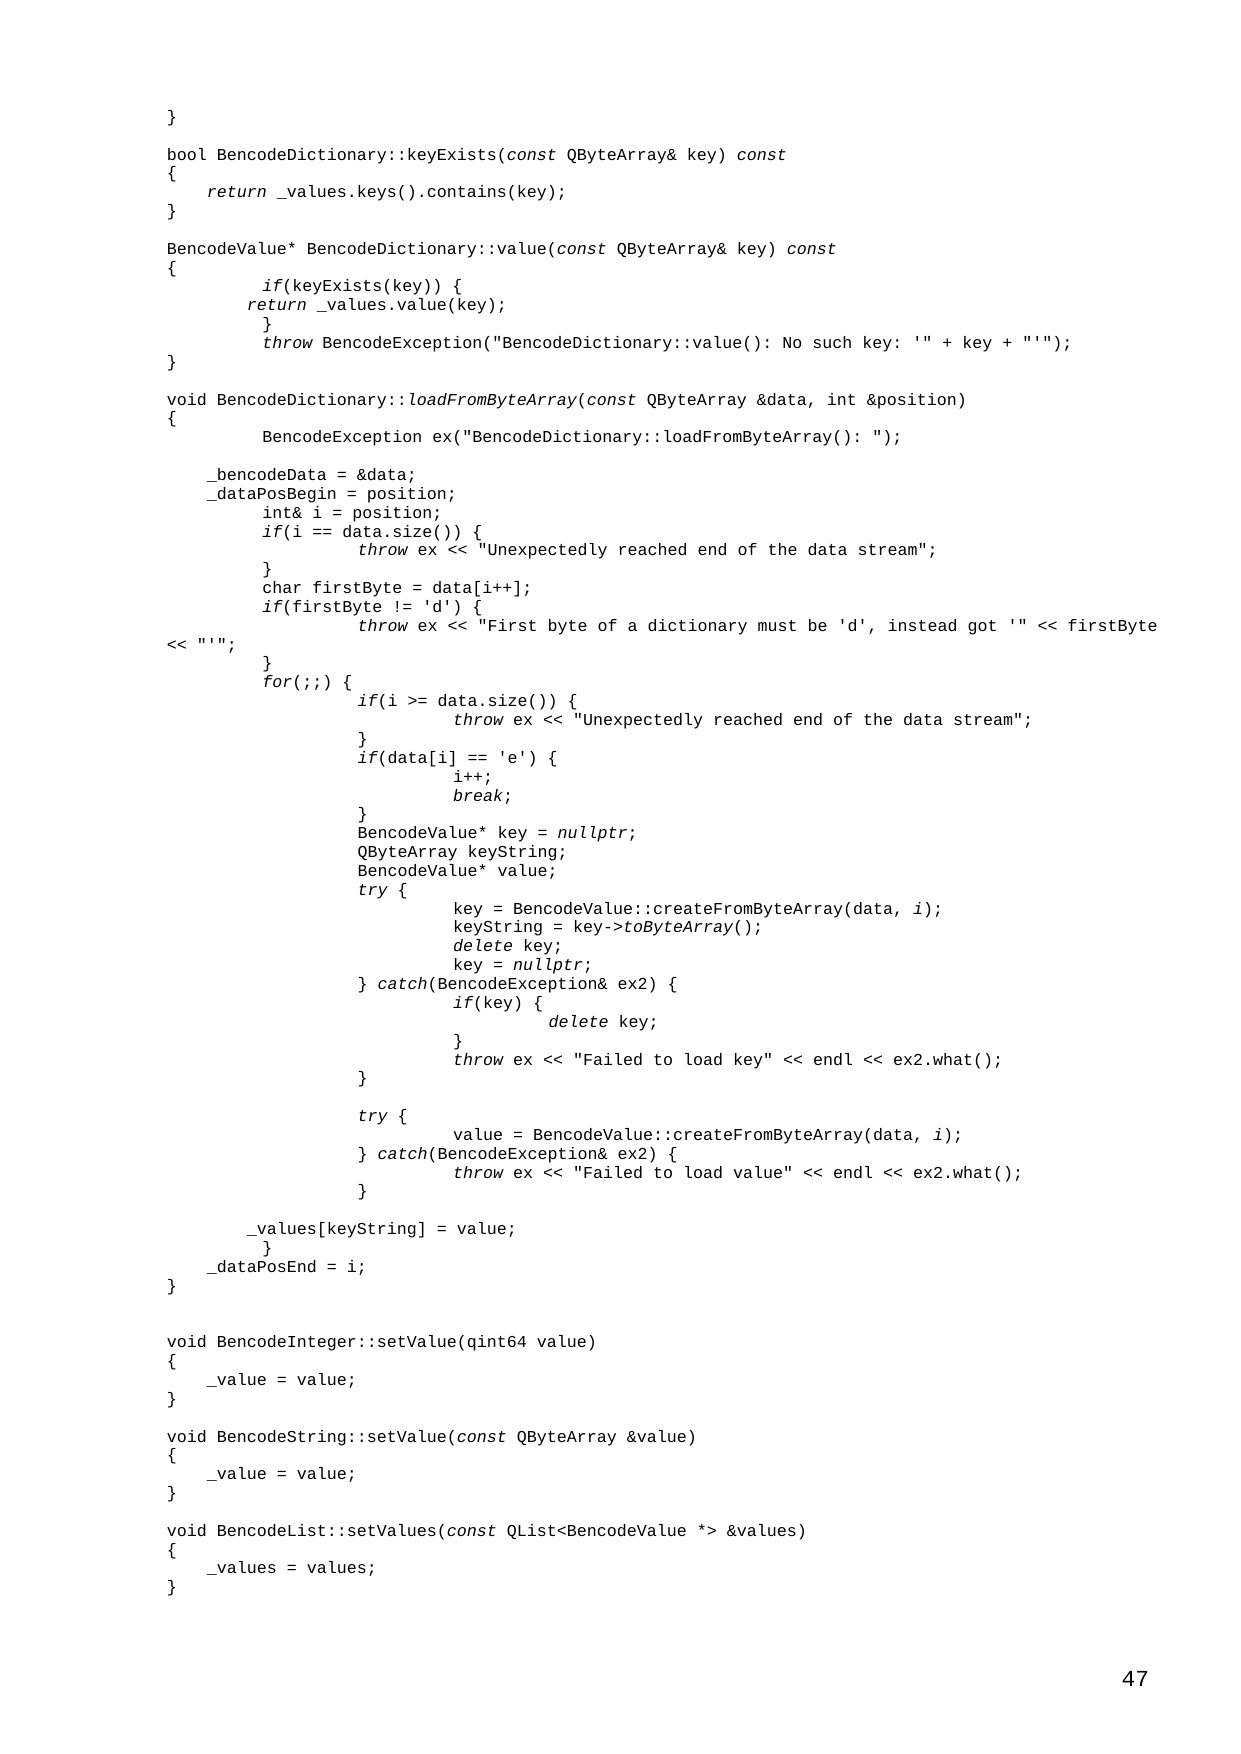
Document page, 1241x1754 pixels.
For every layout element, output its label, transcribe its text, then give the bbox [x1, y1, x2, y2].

text void BencodeList::setValues(const QList<BencodeValue *> &values) [167, 1522, 1165, 1541]
text { [167, 1353, 1165, 1372]
text } catch(BencodeException& ex2) { [167, 1145, 1165, 1164]
text _bencodeData = &data; [167, 467, 1165, 485]
text BencodeException ex("BencodeDictionary::loadFromByteArray(): "); [167, 429, 1165, 448]
text _value = value; [167, 1372, 1165, 1390]
text if(i >= data.size()) { [167, 693, 1165, 712]
text return _values.value(key); [167, 297, 1165, 316]
text throw ex << "Failed to load key" << endl << ex2.what(); [167, 1051, 1165, 1070]
text } [167, 353, 1165, 372]
text } [167, 1390, 1165, 1409]
text if(keyExists(key)) { [167, 278, 1165, 297]
text void BencodeDictionary::loadFromByteArray(const QByteArray &data, int &position) [167, 391, 1165, 410]
text delete key; [167, 938, 1165, 957]
text if(data[i] == 'e') { [167, 749, 1165, 768]
text value = BencodeValue::createFromByteArray(data, i); [167, 1126, 1165, 1145]
text keyString = key->toByteArray(); [167, 919, 1165, 938]
text } [167, 316, 1165, 334]
text bool BencodeDictionary::keyExists(const QByteArray& key) const [167, 146, 1165, 165]
text try { [167, 881, 1165, 900]
text throw ex << "Unexpectedly reached end of the data stream"; [167, 712, 1165, 731]
text throw ex << "First byte of a dictionary must be 'd', instead got '" << firstByte << "'"; [167, 617, 1165, 655]
text throw ex << "Failed to load value" << endl << ex2.what(); [167, 1164, 1165, 1183]
text { [167, 1541, 1165, 1560]
text char firstByte = data[i++]; [167, 580, 1165, 598]
text delete key; [167, 1013, 1165, 1032]
text for(;;) { [167, 674, 1165, 693]
text { [167, 410, 1165, 429]
text } [167, 1485, 1165, 1503]
text BencodeValue* BencodeDictionary::value(const QByteArray& key) const [167, 240, 1165, 259]
text _values[keyString] = value; [167, 1221, 1165, 1239]
text throw BencodeException("BencodeDictionary::value(): No such key: '" + key + "'"); [167, 334, 1165, 353]
text key = BencodeValue::createFromByteArray(data, i); [167, 900, 1165, 919]
text QByteArray keyString; [167, 844, 1165, 862]
text return _values.keys().contains(key); [167, 184, 1165, 203]
text void BencodeString::setValue(const QByteArray &value) [167, 1428, 1165, 1447]
text _dataPosEnd = i; [167, 1258, 1165, 1277]
text key = nullptr; [167, 957, 1165, 976]
text { [167, 165, 1165, 184]
text { [167, 259, 1165, 278]
text } [167, 655, 1165, 674]
text try { [167, 1108, 1165, 1126]
text void BencodeInteger::setValue(qint64 value) [167, 1334, 1165, 1353]
text BencodeValue* key = nullptr; [167, 825, 1165, 844]
text _dataPosBegin = position; [167, 485, 1165, 504]
text } [167, 1277, 1165, 1296]
text } [167, 731, 1165, 749]
text { [167, 1447, 1165, 1466]
text if(key) { [167, 994, 1165, 1013]
text } [167, 1579, 1165, 1598]
text } [167, 108, 1165, 127]
text throw ex << "Unexpectedly reached end of the data stream"; [167, 542, 1165, 561]
text } [167, 203, 1165, 221]
text int& i = position; [167, 504, 1165, 523]
text BencodeValue* value; [167, 862, 1165, 881]
text } [167, 1183, 1165, 1202]
text } [167, 1239, 1165, 1258]
text } [167, 1070, 1165, 1089]
text if(firstByte != 'd') { [167, 598, 1165, 617]
text } [167, 806, 1165, 825]
text _values = values; [167, 1560, 1165, 1579]
text break; [167, 787, 1165, 806]
text } [167, 1032, 1165, 1051]
text } [167, 561, 1165, 580]
text if(i == data.size()) { [167, 523, 1165, 542]
text } catch(BencodeException& ex2) { [167, 976, 1165, 994]
text i++; [167, 768, 1165, 787]
text _value = value; [167, 1466, 1165, 1485]
